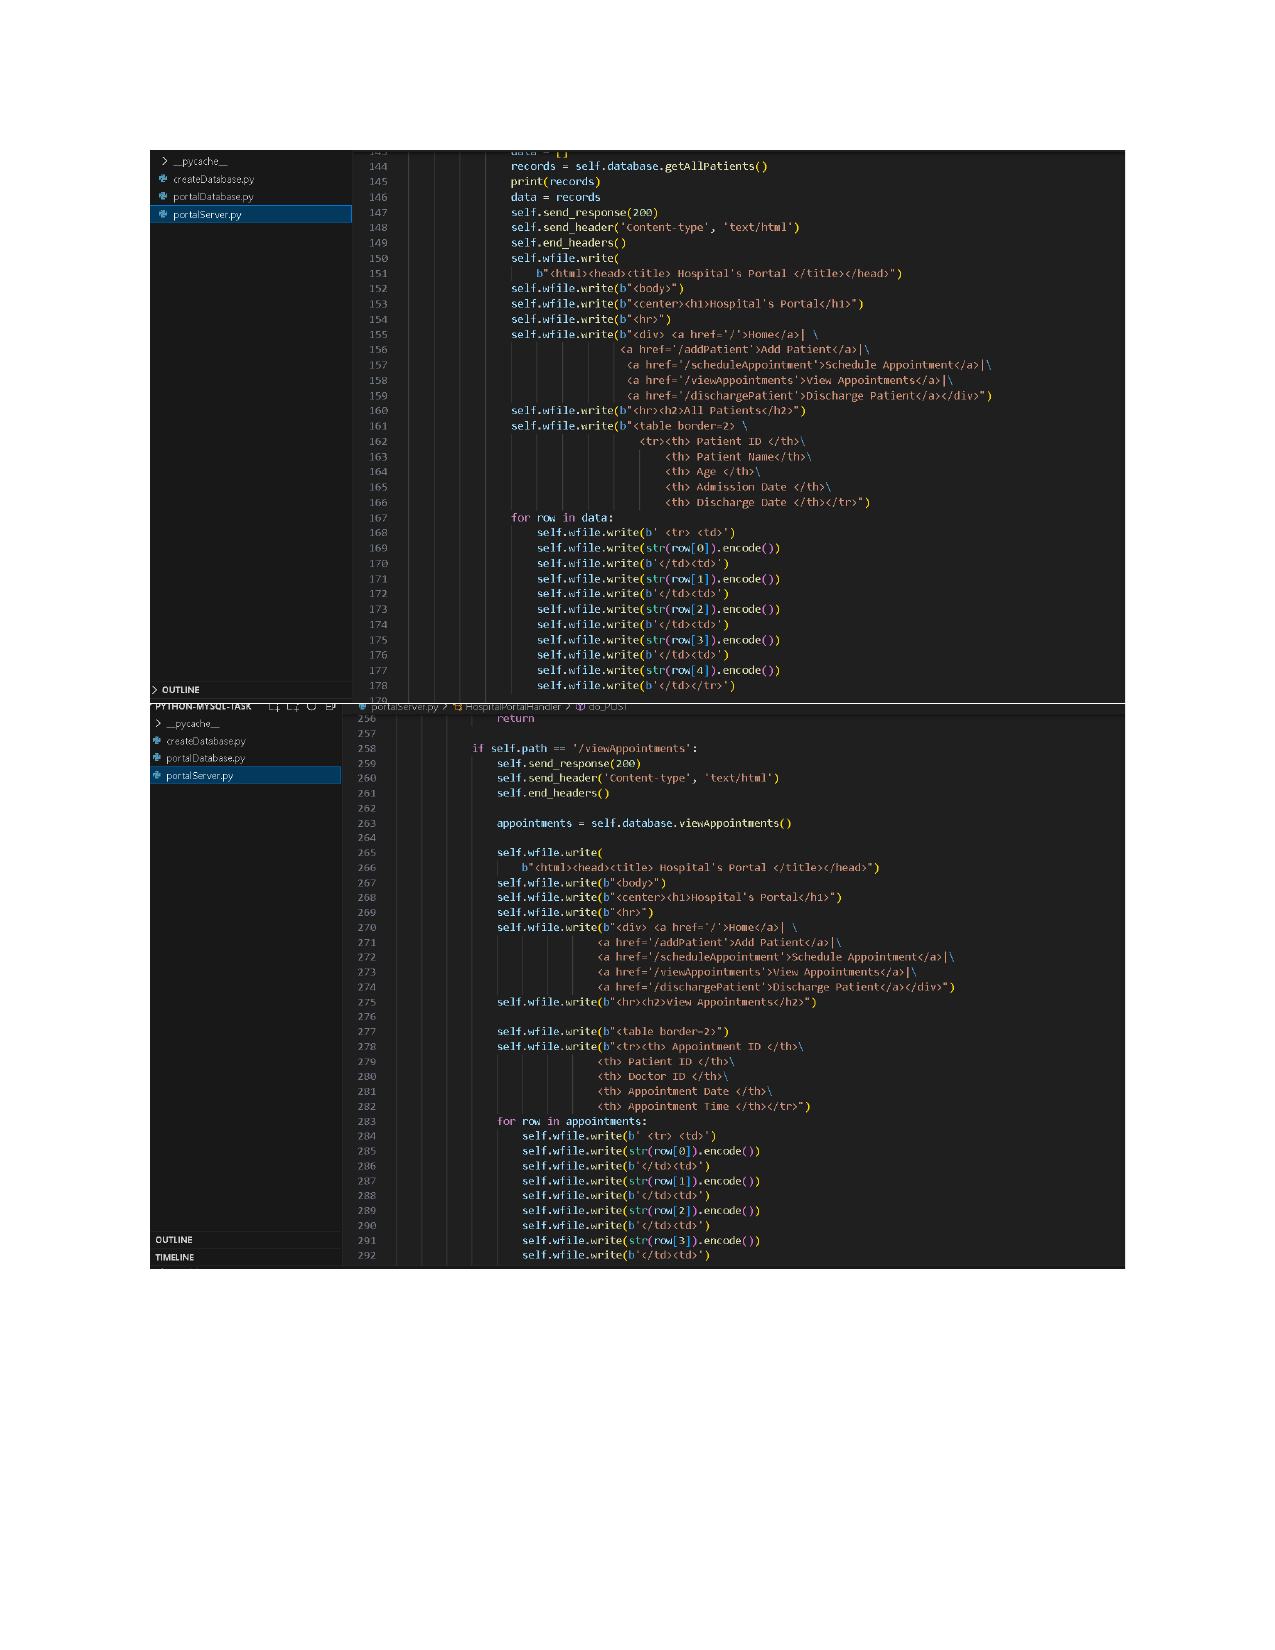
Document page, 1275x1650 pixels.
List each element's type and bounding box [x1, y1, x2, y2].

picture [150, 150, 1125, 703]
picture [150, 704, 1125, 1269]
